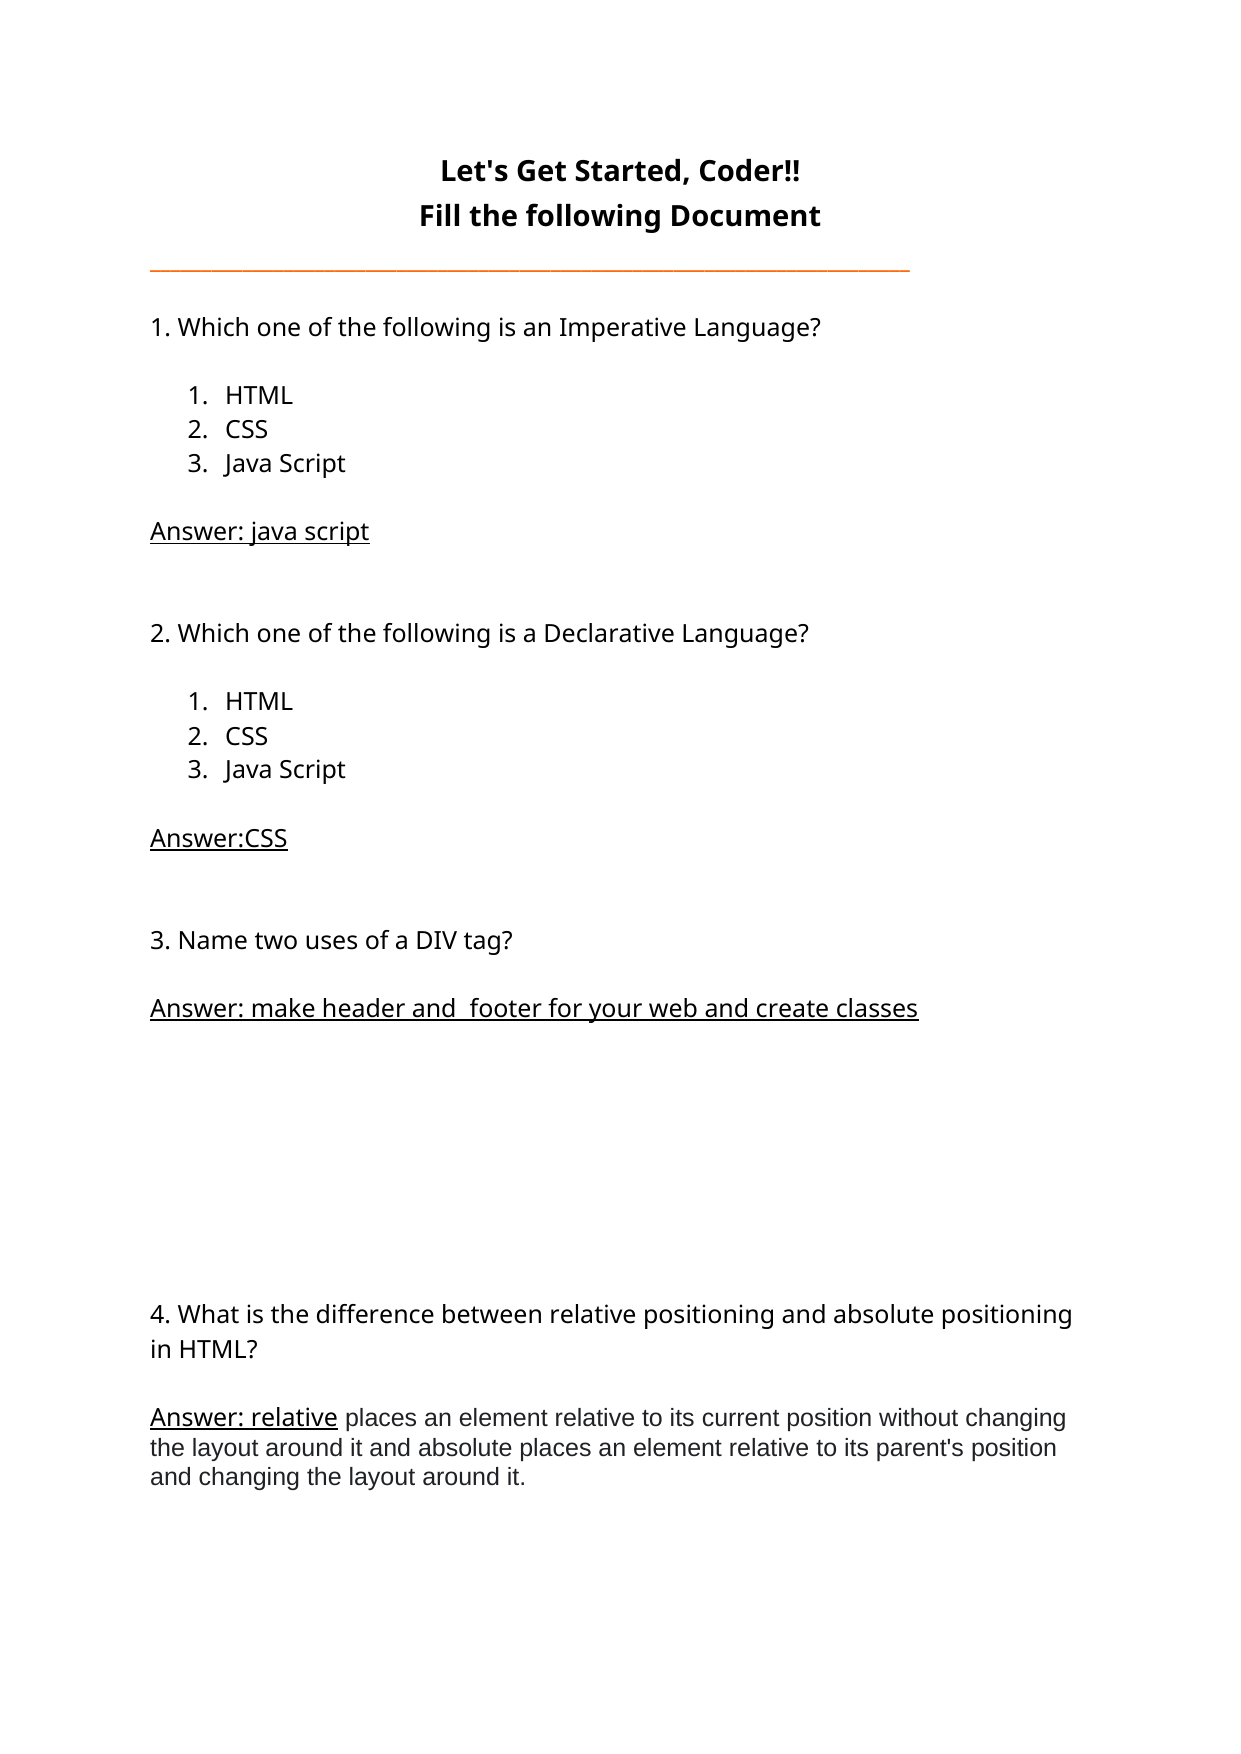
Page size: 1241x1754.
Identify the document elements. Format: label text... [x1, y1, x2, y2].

text Fill the following Document [150, 196, 1090, 235]
text 1. Which one of the following is an Imperative Language? [150, 309, 1090, 343]
text 2. Which one of the following is a Declarative Language? [150, 616, 1090, 650]
text 4. What is the difference between relative positioning and absolute positioning in HTML? [150, 1297, 1090, 1365]
text Answer: java script [150, 514, 1090, 548]
list HTML [187, 684, 1090, 718]
list CSS [187, 718, 1090, 752]
list CSS [187, 412, 1090, 446]
text Answer: relative places an element relative to its current position without changing the layout around it and absolute places an element relative to its parent's position and changing the layout around it. [150, 1399, 1090, 1491]
list HTML [187, 377, 1090, 412]
text Answer: make header and footer for your web and create classes [150, 991, 1090, 1025]
list Java Script [187, 752, 1090, 786]
text __________________________________________________________________________ [150, 241, 1090, 275]
text Let's Get Started, Coder!! [150, 150, 1090, 190]
list Java Script [187, 446, 1090, 480]
text 3. Name two uses of a DIV tag? [150, 922, 1090, 957]
text Answer:CSS [150, 820, 1090, 854]
